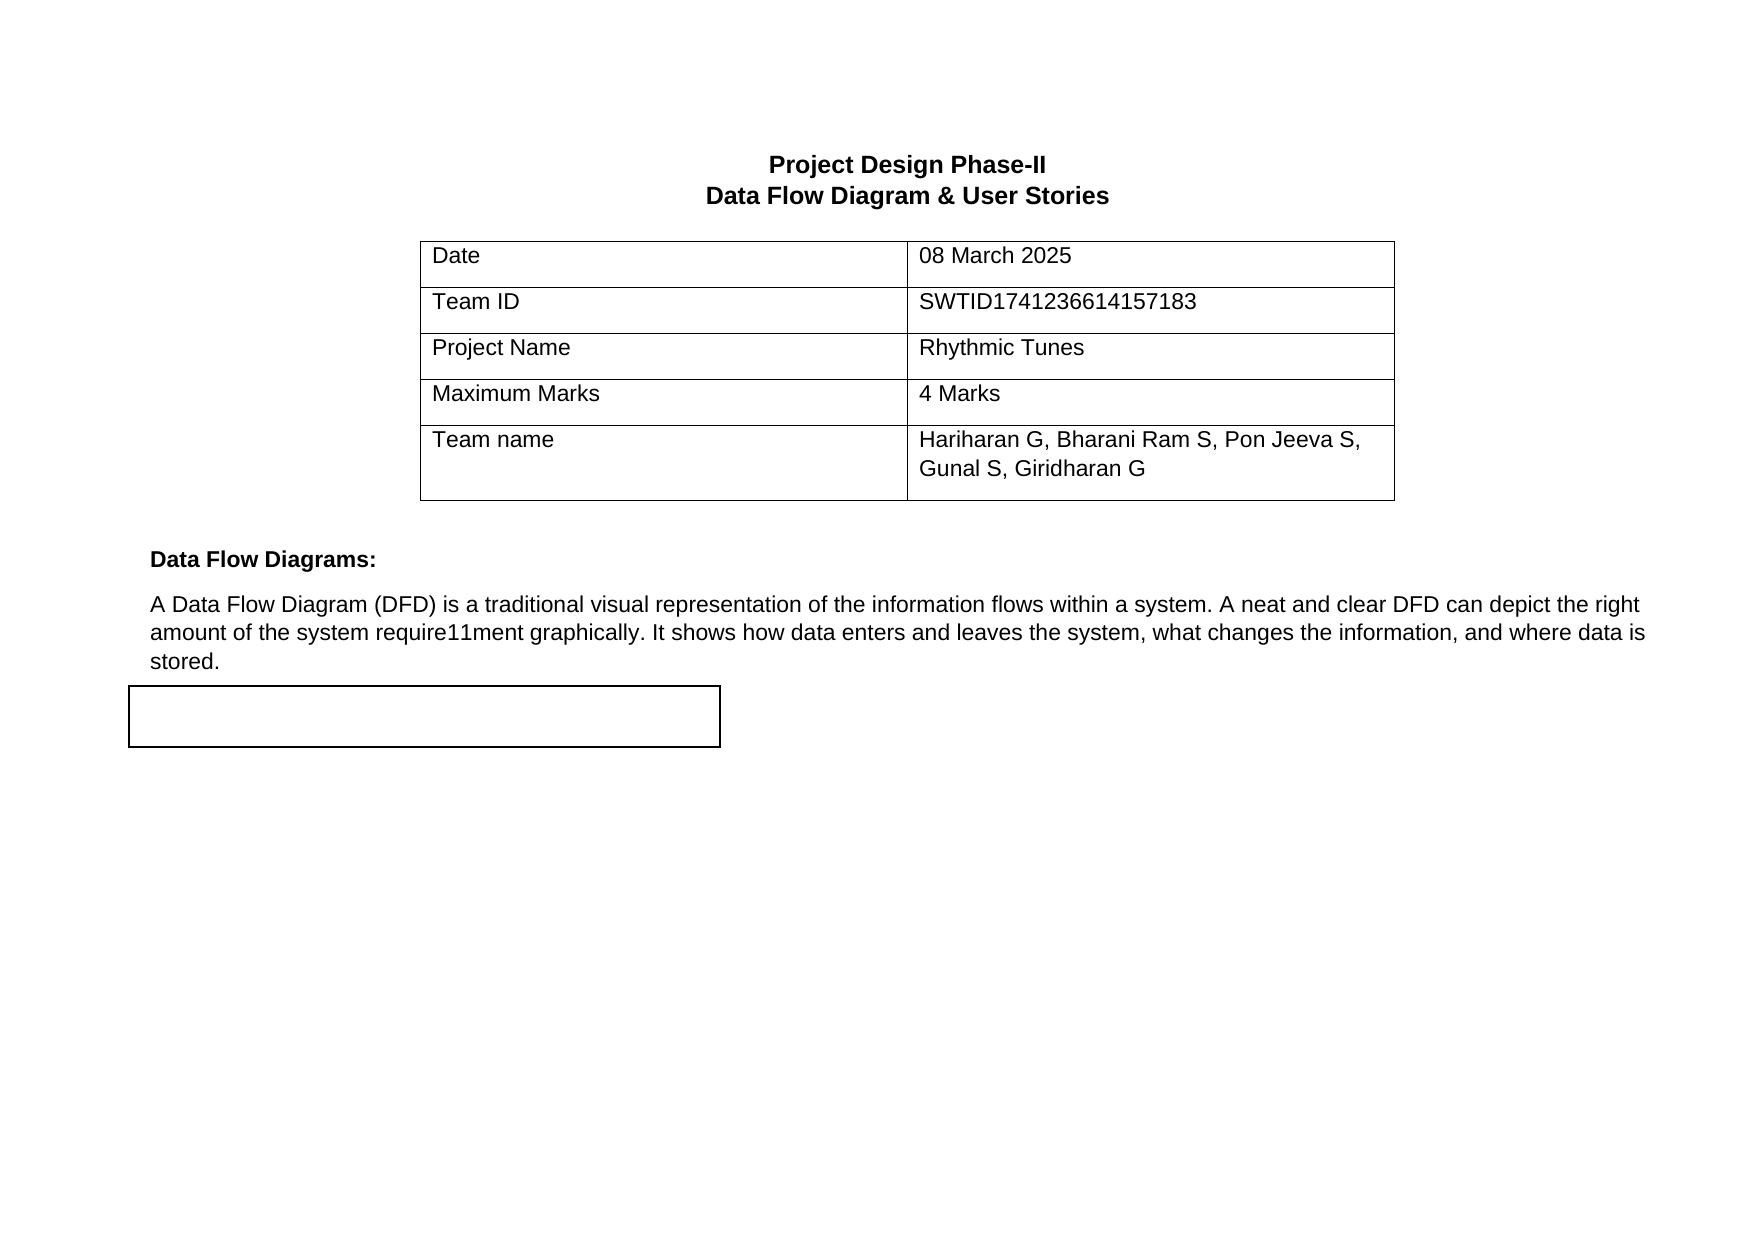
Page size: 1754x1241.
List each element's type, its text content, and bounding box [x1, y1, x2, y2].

table_header Date [421, 242, 907, 287]
table_cell Team name [421, 426, 907, 500]
table_header 08 March 2025 [908, 242, 1394, 287]
table_cell Project Name [421, 334, 907, 379]
table_cell SWTID1741236614157183 [908, 288, 1394, 333]
text A Data Flow Diagram (DFD) is a traditional visual representation of the information flows within a system. A neat and clear DFD can depict the right amount of the system require11ment graphically. It shows how data enters and leaves the system, what changes the information, and where data is stored. [150, 591, 1665, 674]
table_cell 4 Marks [908, 380, 1394, 425]
table_cell Team ID [421, 288, 907, 333]
text Data Flow Diagram & User Stories [150, 181, 1665, 210]
text Data Flow Diagrams: [150, 546, 1665, 572]
picture [130, 687, 719, 746]
table_cell Rhythmic Tunes [908, 334, 1394, 379]
table_cell Hariharan G, Bharani Ram S, Pon Jeeva S, Gunal S, Giridharan G [908, 426, 1394, 500]
text Project Design Phase-II [150, 150, 1665, 179]
table_cell Maximum Marks [421, 380, 907, 425]
